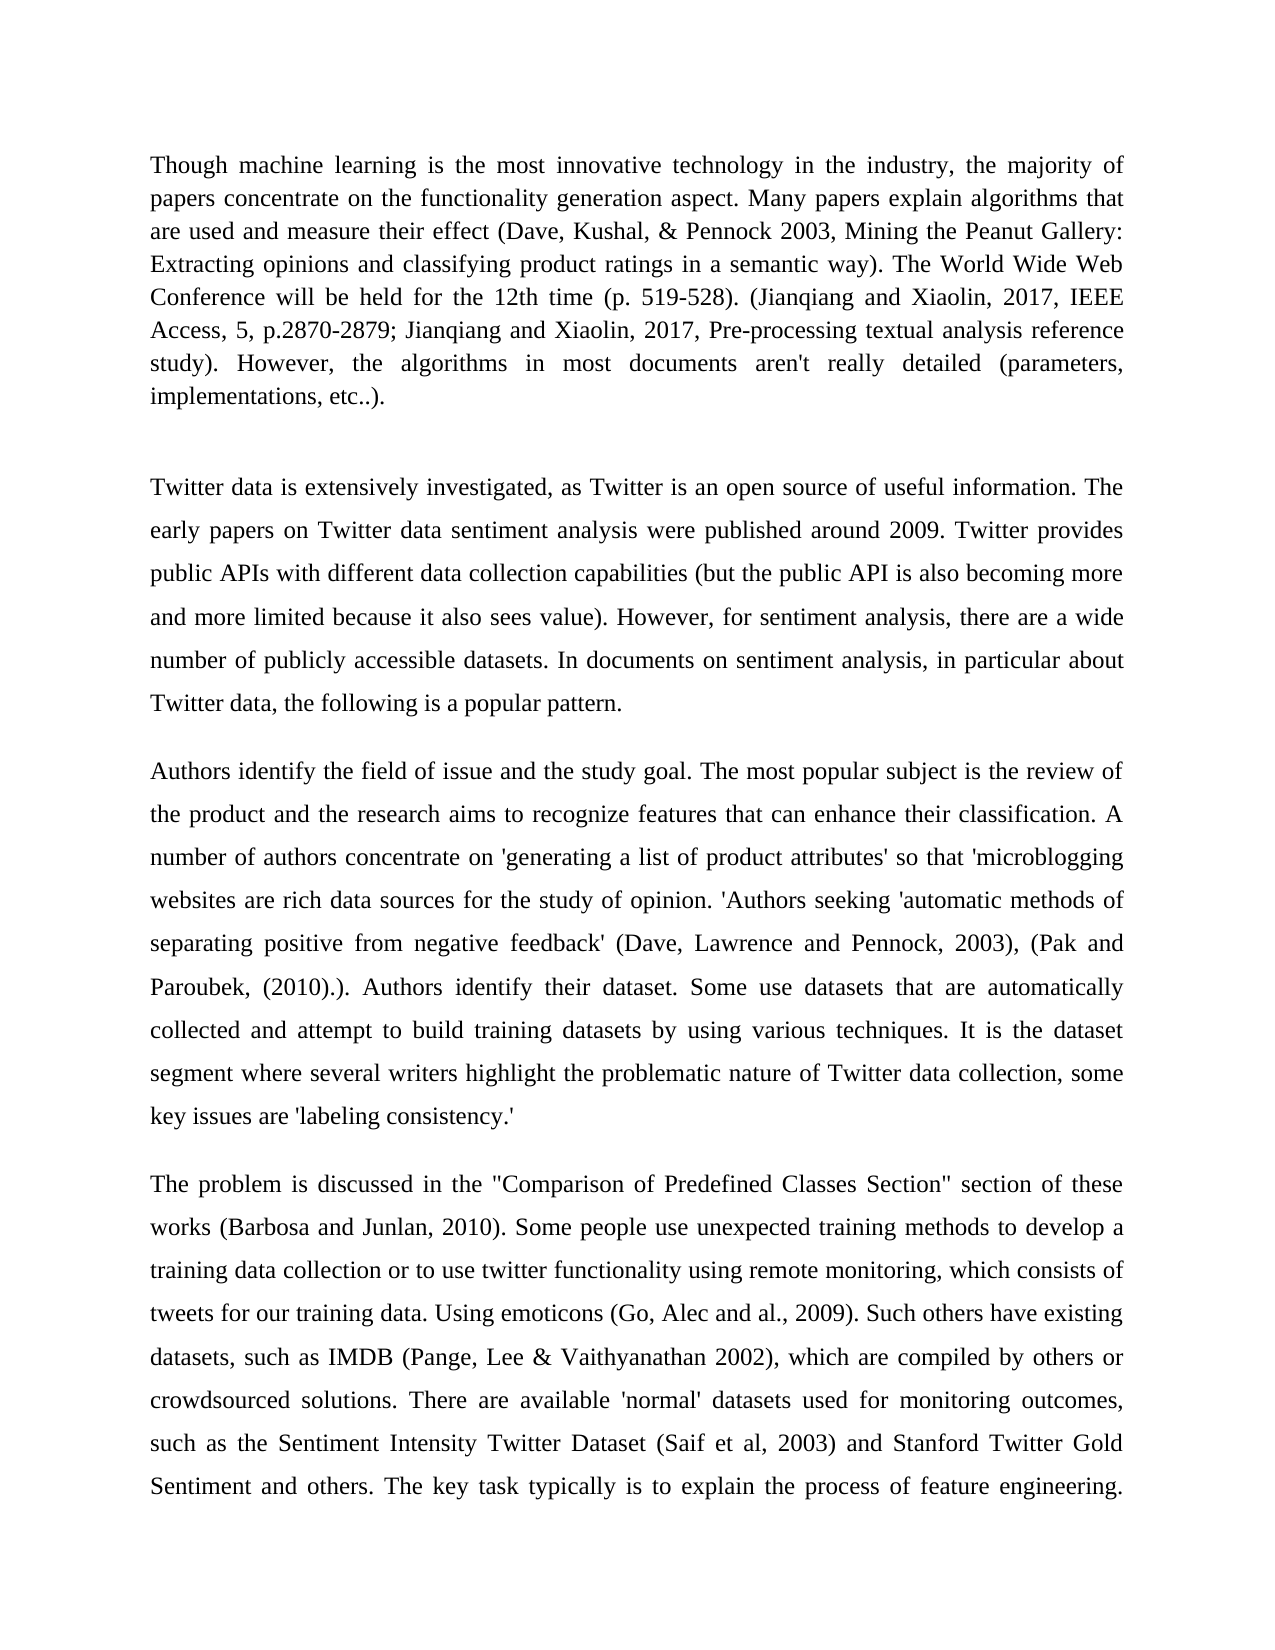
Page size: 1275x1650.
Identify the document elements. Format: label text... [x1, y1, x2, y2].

text Though machine learning is the most innovative technology in the industry, the majority of papers concentrate on the functionality generation aspect. Many papers explain algorithms that are used and measure their effect (Dave, Kushal, & Pennock 2003, Mining the Peanut Gallery: Extracting opinions and classifying product ratings in a semantic way). The World Wide Web Conference will be held for the 12th time (p. 519-528). (Jianqiang and Xiaolin, 2017, IEEE Access, 5, p.2870-2879; Jianqiang and Xiaolin, 2017, Pre-processing textual analysis reference study). However, the algorithms in most documents aren't really detailed (parameters, implementations, etc..). [150, 150, 1125, 410]
text Authors identify the field of issue and the study goal. The most popular subject is the review of the product and the research aims to recognize features that can enhance their classification. A number of authors concentrate on 'generating a list of product attributes' so that 'microblogging websites are rich data sources for the study of opinion. 'Authors seeking 'automatic methods of separating positive from negative feedback' (Dave, Lawrence and Pennock, 2003), (Pak and Paroubek, (2010).). Authors identify their dataset. Some use datasets that are automatically collected and attempt to build training datasets by using various techniques. It is the dataset segment where several writers highlight the problematic nature of Twitter data collection, some key issues are 'labeling consistency.' [150, 756, 1125, 1130]
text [150, 1169, 1125, 1500]
text Twitter data is extensively investigated, as Twitter is an open source of useful information. The early papers on Twitter data sentiment analysis were published around 2009. Twitter provides public APIs with different data collection capabilities (but the public API is also becoming more and more limited because it also sees value). However, for sentiment analysis, there are a wide number of publicly accessible datasets. In documents on sentiment analysis, in particular about Twitter data, the following is a popular pattern. [150, 472, 1125, 717]
